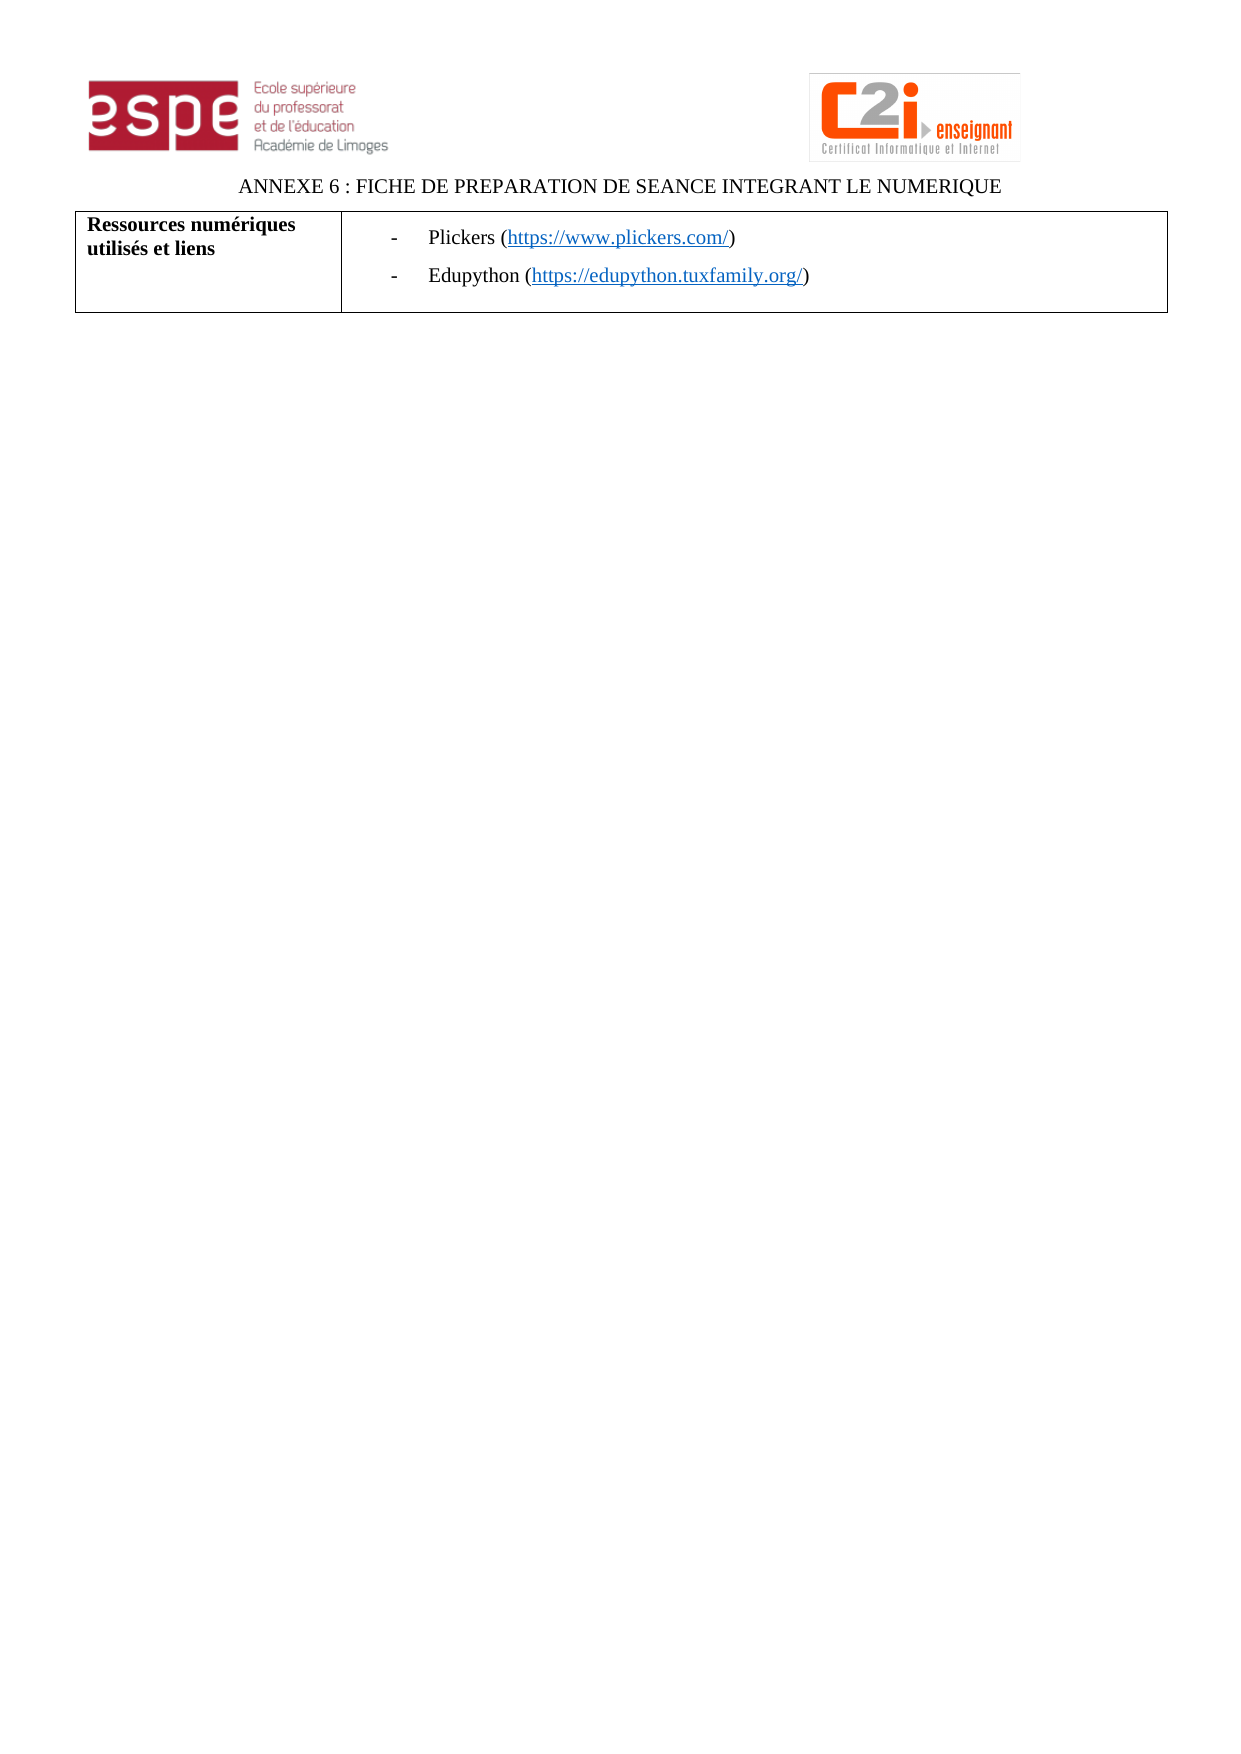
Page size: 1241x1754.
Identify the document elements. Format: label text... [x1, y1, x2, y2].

picture [75, 73, 396, 162]
table_cell Plickers (https://www.plickers.com/) Edupython (https://edupython.tuxfamily.org/) [342, 212, 1167, 312]
table_cell Ressources numériques utilisés et liens [76, 212, 341, 312]
picture [809, 73, 1021, 162]
